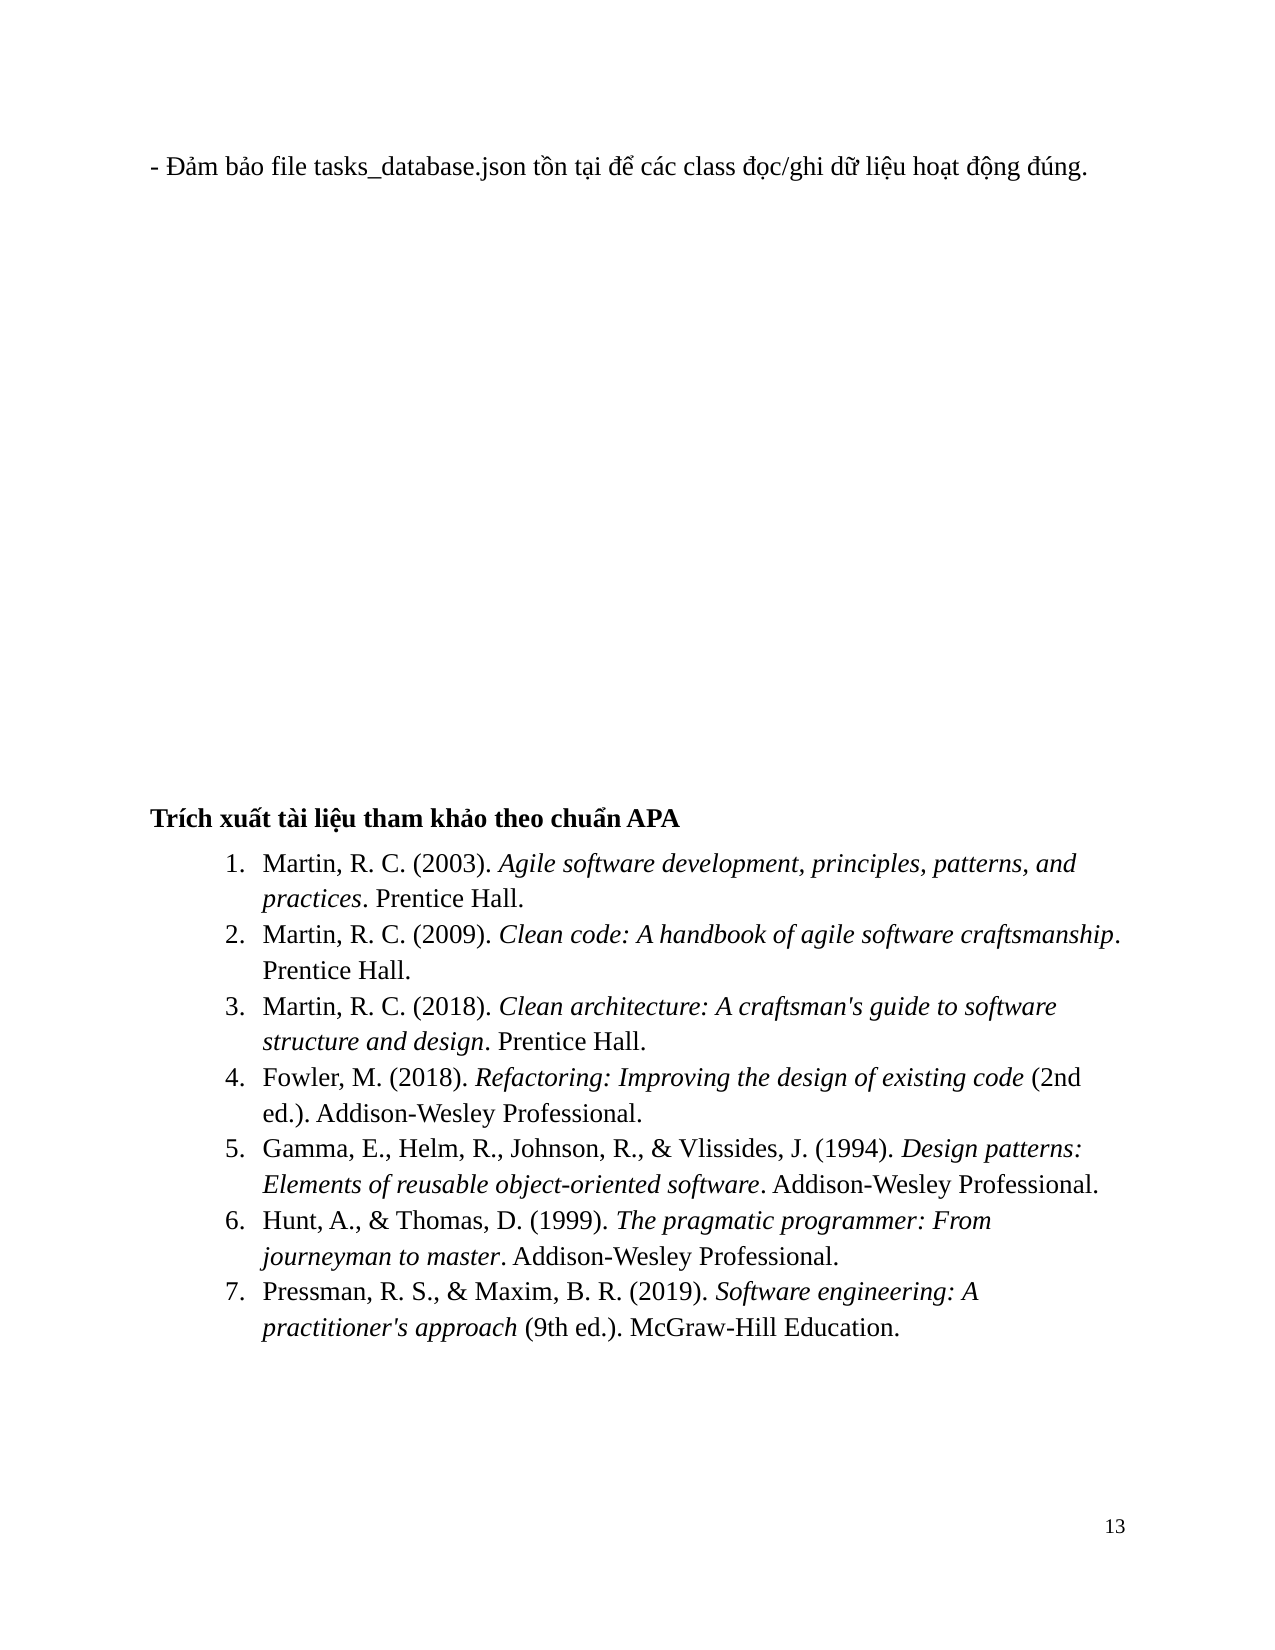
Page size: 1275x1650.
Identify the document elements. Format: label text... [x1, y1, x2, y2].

list Martin, R. C. (2018). Clean architecture: A craftsman's guide to software structure and design. Prentice Hall. [225, 989, 1125, 1056]
list Martin, R. C. (2009). Clean code: A handbook of agile software craftsmanship. Prentice Hall. [225, 918, 1125, 985]
list Martin, R. C. (2003). Agile software development, principles, patterns, and practices. Prentice Hall. [225, 847, 1125, 913]
list Hunt, A., & Thomas, D. (1999). The pragmatic programmer: From journeyman to master. Addison-Wesley Professional. [225, 1204, 1125, 1271]
list Pressman, R. S., & Maxim, B. R. (2019). Software engineering: A practitioner's approach (9th ed.). McGraw-Hill Education. [225, 1275, 1125, 1342]
list Fowler, M. (2018). Refactoring: Improving the design of existing code (2nd ed.). Addison-Wesley Professional. [225, 1061, 1125, 1128]
subtitle Trích xuất tài liệu tham khảo theo chuẩn APA [150, 803, 1125, 834]
text - Đảm bảo file tasks_database.json tồn tại để các class đọc/ghi dữ liệu hoạt động đúng. [150, 150, 1125, 181]
list Gamma, E., Helm, R., Johnson, R., & Vlissides, J. (1994). Design patterns: Elements of reusable object-oriented software. Addison-Wesley Professional. [225, 1132, 1125, 1199]
